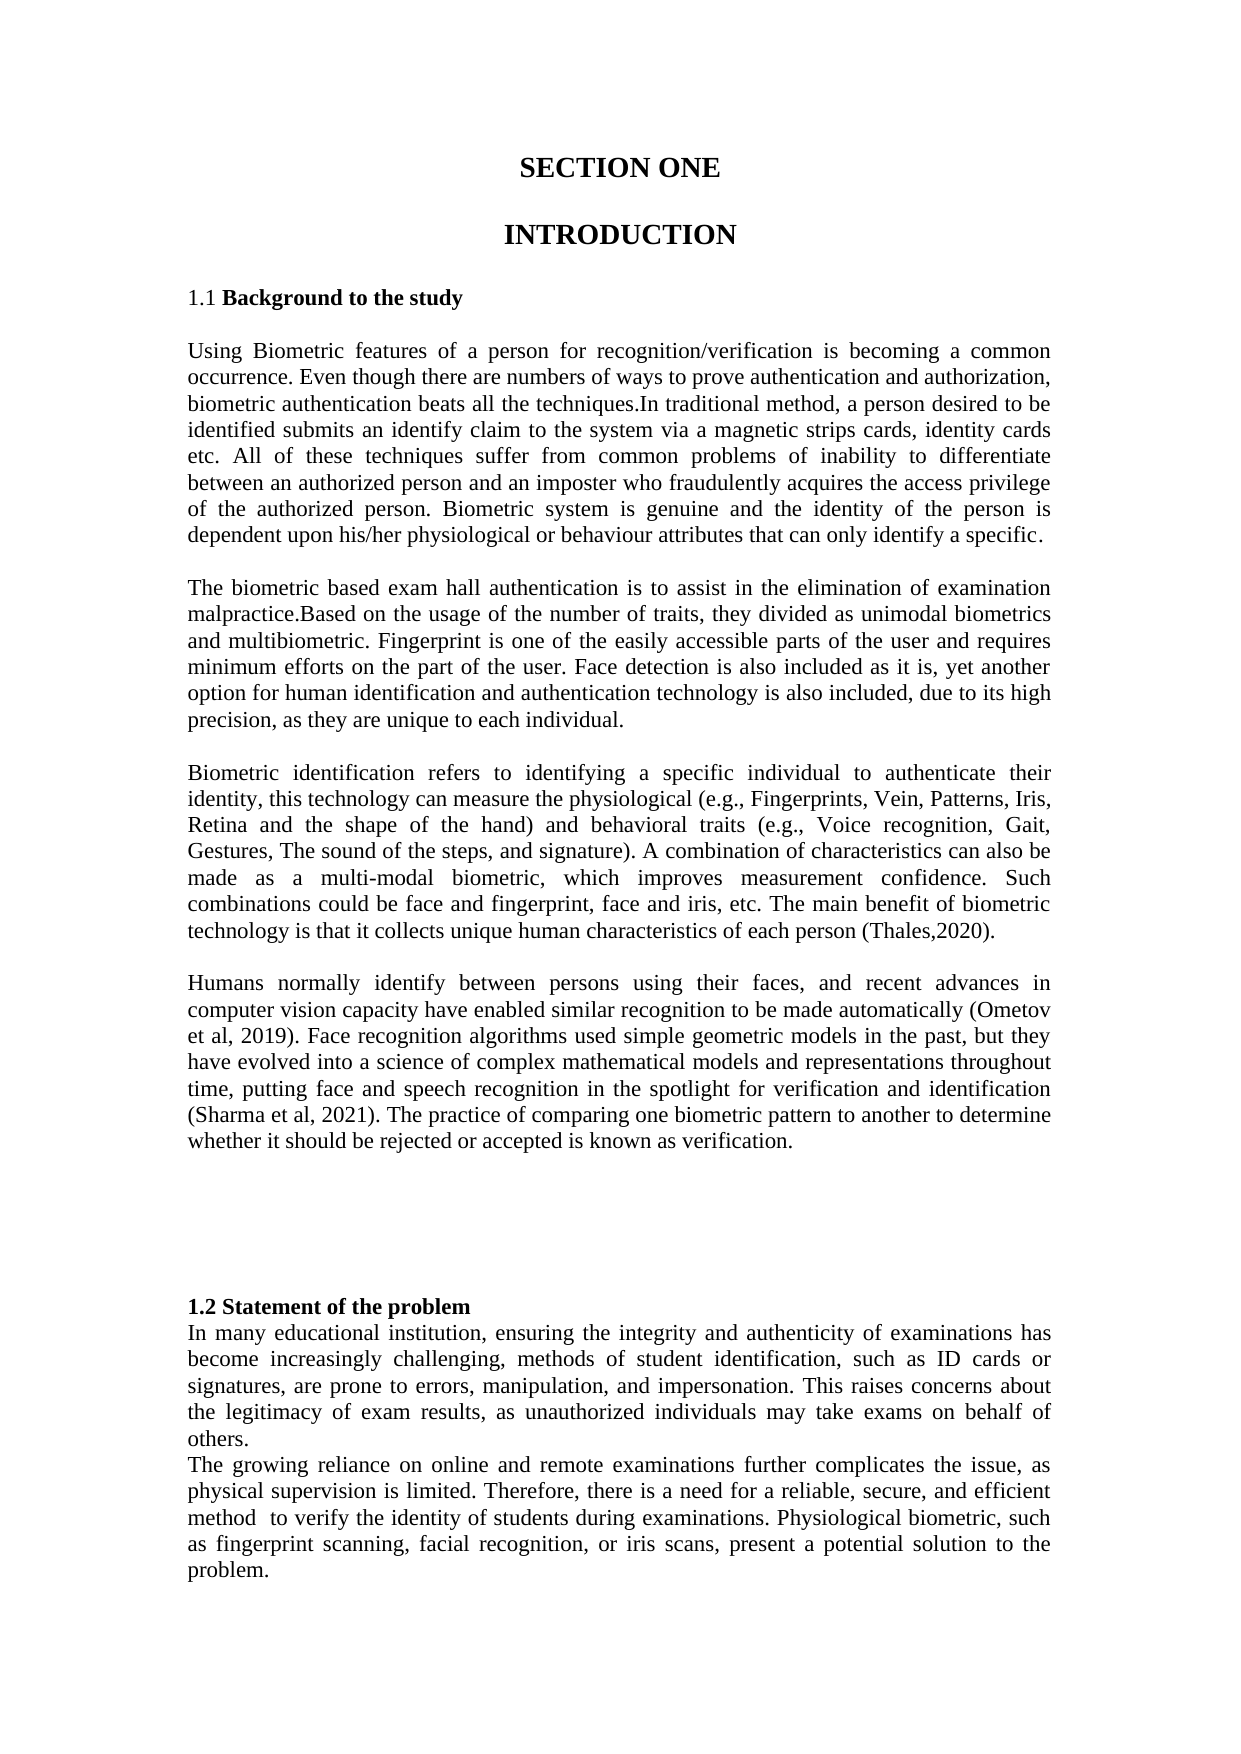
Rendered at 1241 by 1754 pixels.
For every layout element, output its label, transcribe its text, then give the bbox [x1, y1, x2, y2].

text Using Biometric features of a person for recognition/verification is becoming a common occurrence. Even though there are numbers of ways to prove authentication and authorization, biometric authentication beats all the techniques.In traditional method, a person desired to be identified submits an identify claim to the system via a magnetic strips cards, identity cards etc. All of these techniques suffer from common problems of inability to differentiate between an authorized person and an imposter who fraudulently acquires the access privilege of the authorized person. Biometric system is genuine and the identity of the person is dependent upon his/her physiological or behaviour attributes that can only identify a specific. [187, 337, 1053, 548]
text Biometric identification refers to identifying a specific individual to authenticate their identity, this technology can measure the physiological (e.g., Fingerprints, Vein, Patterns, Iris, Retina and the shape of the hand) and behavioral traits (e.g., Voice recognition, Gait, Gestures, The sound of the steps, and signature). A combination of characteristics can also be made as a multi-modal biometric, which improves measurement confidence. Such combinations could be face and fingerprint, face and iris, etc. The main benefit of biometric technology is that it collects unique human characteristics of each person (Thales,2020). [187, 758, 1053, 943]
text In many educational institution, ensuring the integrity and authenticity of examinations has become increasingly challenging, methods of student identification, such as ID cards or signatures, are prone to errors, manipulation, and impersonation. This raises concerns about the legitimacy of exam results, as unauthorized individuals may take exams on behalf of others. [187, 1319, 1053, 1451]
text Humans normally identify between persons using their faces, and recent advances in computer vision capacity have enabled similar recognition to be made automatically (Ometov et al, 2019). Face recognition algorithms used simple geometric models in the past, but they have evolved into a science of complex mathematical models and representations throughout time, putting face and speech recognition in the spotlight for verification and identification (Sharma et al, 2021). The practice of comparing one biometric pattern to another to determine whether it should be rejected or accepted is known as verification. [187, 969, 1053, 1154]
text 1.2 Statement of the problem [187, 1293, 1053, 1319]
text INTRODUCTION [187, 217, 1053, 251]
text The growing reliance on online and remote examinations further complicates the issue, as physical supervision is limited. Therefore, there is a need for a reliable, secure, and efficient method to verify the identity of students during examinations. Physiological biometric, such as fingerprint scanning, facial recognition, or iris scans, present a potential solution to the problem. [187, 1451, 1053, 1583]
text SECTION ONE [187, 150, 1053, 183]
text The biometric based exam hall authentication is to assist in the elimination of examination malpractice.Based on the usage of the number of traits, they divided as unimodal biometrics and multibiometric. Fingerprint is one of the easily accessible parts of the user and requires minimum efforts on the part of the user. Face detection is also included as it is, yet another option for human identification and authentication technology is also included, due to its high precision, as they are unique to each individual. [187, 574, 1053, 732]
list Background to the study [187, 284, 1053, 311]
